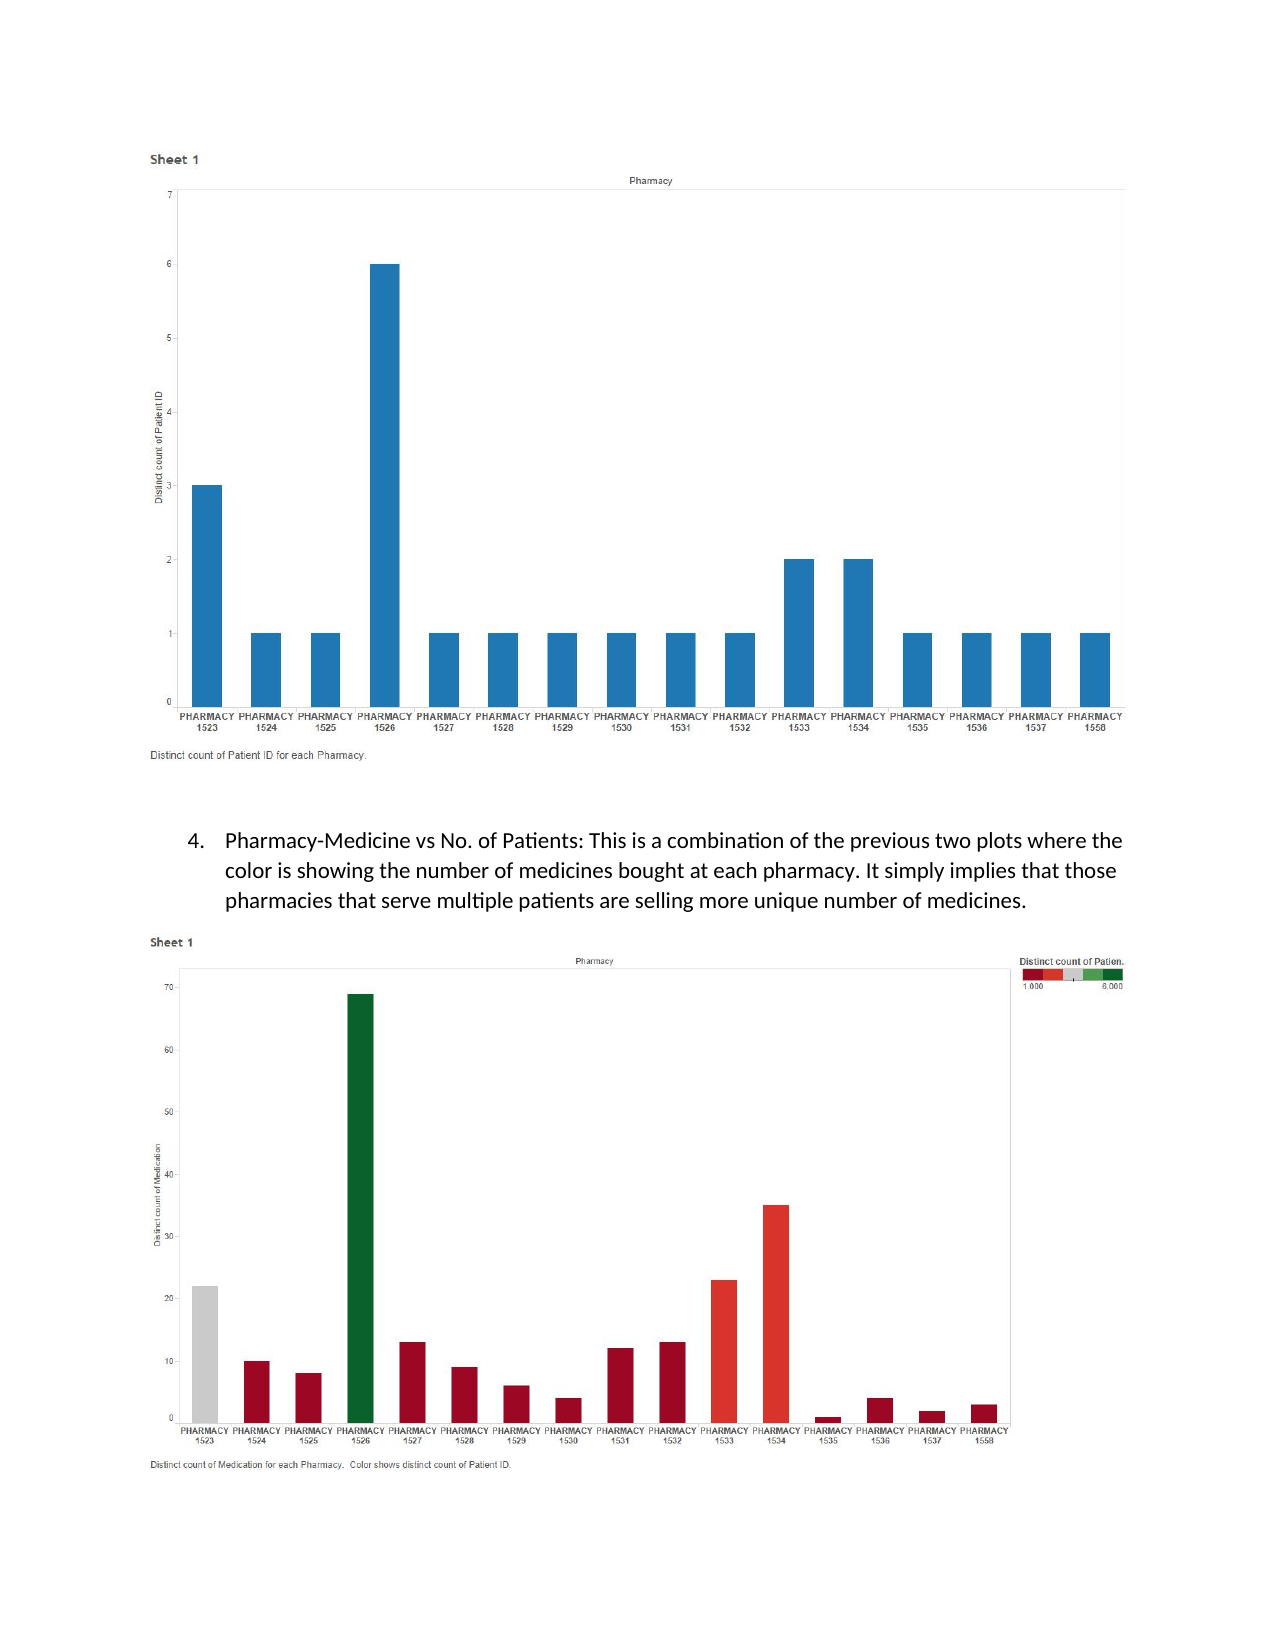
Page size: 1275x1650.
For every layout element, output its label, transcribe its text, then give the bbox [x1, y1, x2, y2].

picture [150, 150, 1125, 761]
picture [150, 933, 1125, 1470]
list Pharmacy-Medicine vs No. of Patients: This is a combination of the previous two plots where the color is showing the number of medicines bought at each pharmacy. It simply implies that those pharmacies that serve multiple patients are selling more unique number of medicines. [187, 826, 1125, 915]
